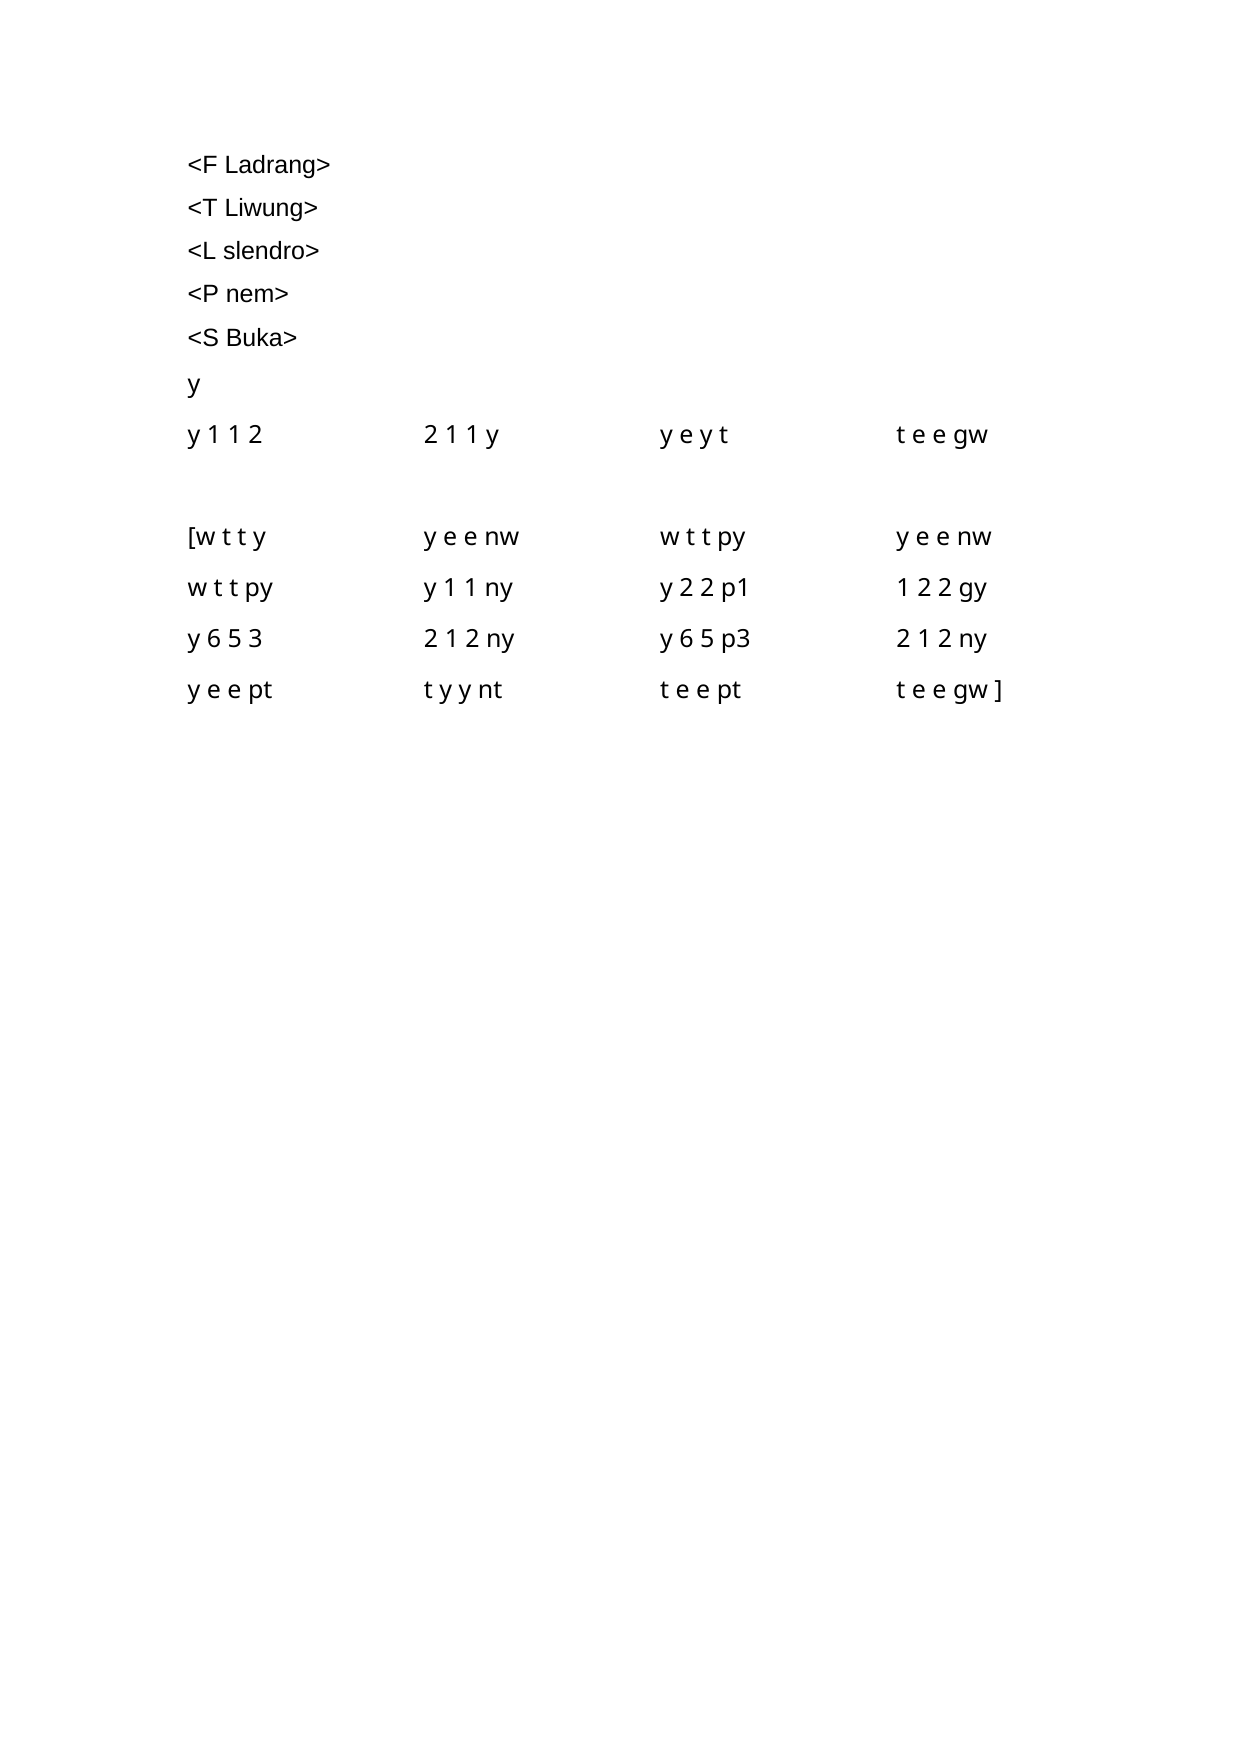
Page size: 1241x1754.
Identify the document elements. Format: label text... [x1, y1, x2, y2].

text y 1 1 2 2 1 1 y y e y t t e e gw [187, 417, 1053, 451]
text y e e pt t y y nt t e e pt t e e gw ] [187, 672, 1053, 706]
text [w t t y y e e nw w t t py y e e nw [187, 519, 1053, 553]
text <T Liwung> [187, 193, 1053, 222]
text w t t py y 1 1 ny y 2 2 p1 1 2 2 gy [187, 570, 1053, 604]
text <P nem> [187, 279, 1053, 308]
text y 6 5 3 2 1 2 ny y 6 5 p3 2 1 2 ny [187, 621, 1053, 655]
text <L slendro> [187, 236, 1053, 265]
text y [187, 366, 1053, 400]
text <F Ladrang> [187, 150, 1053, 179]
text <S Buka> [187, 322, 1053, 351]
